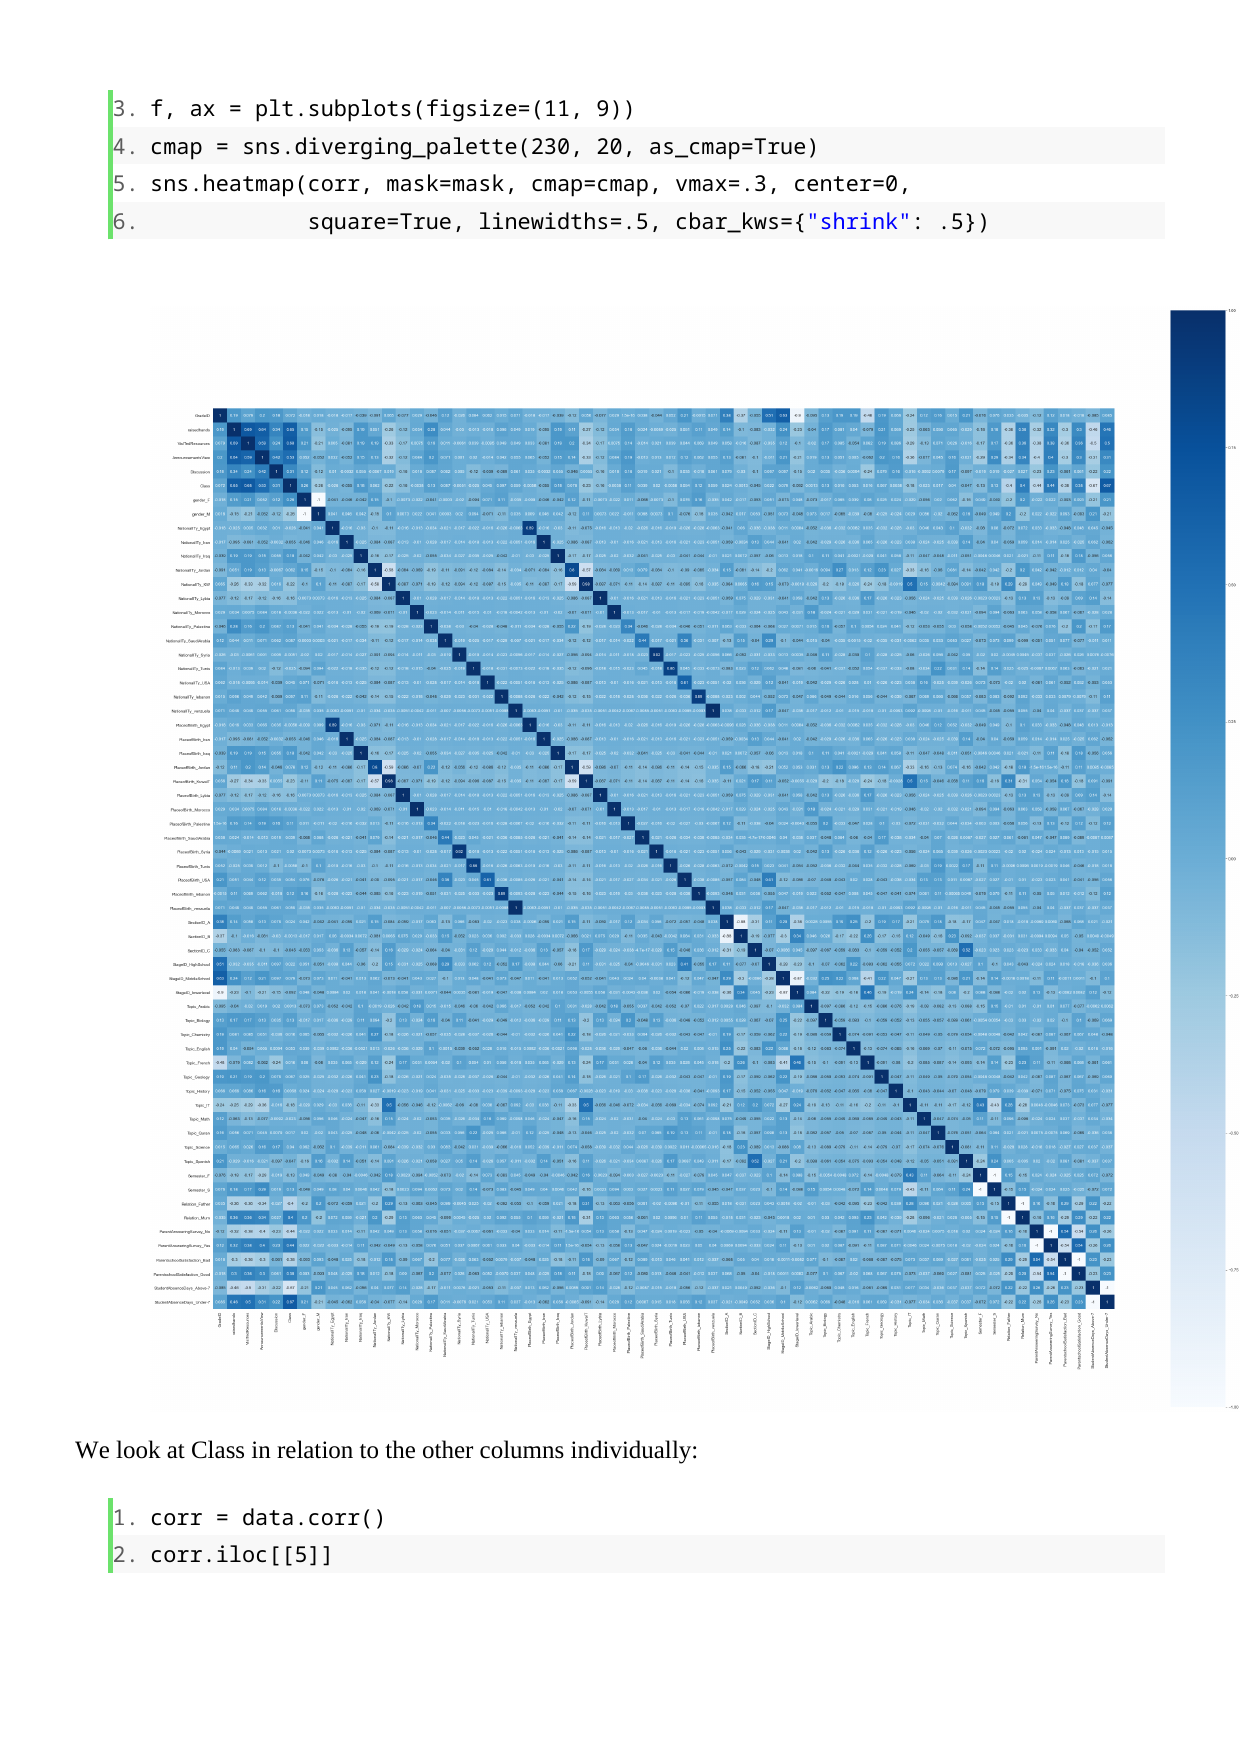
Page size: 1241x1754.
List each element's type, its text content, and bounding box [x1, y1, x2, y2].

text We look at Class in relation to the other columns individually: [75, 1431, 1165, 1469]
list corr.iloc[[5]] [113, 1535, 1165, 1573]
picture [150, 306, 1241, 1412]
list cmap = sns.diverging_palette(230, 20, as_cmap=True) [113, 127, 1165, 164]
list square=True, linewidths=.5, cbar_kws={"shrink": .5}) [113, 202, 1165, 239]
list sns.heatmap(corr, mask=mask, cmap=cmap, vmax=.3, center=0, [113, 164, 1165, 202]
list corr = data.corr() [113, 1498, 1165, 1535]
list f, ax = plt.subplots(figsize=(11, 9)) [108, 89, 1165, 127]
